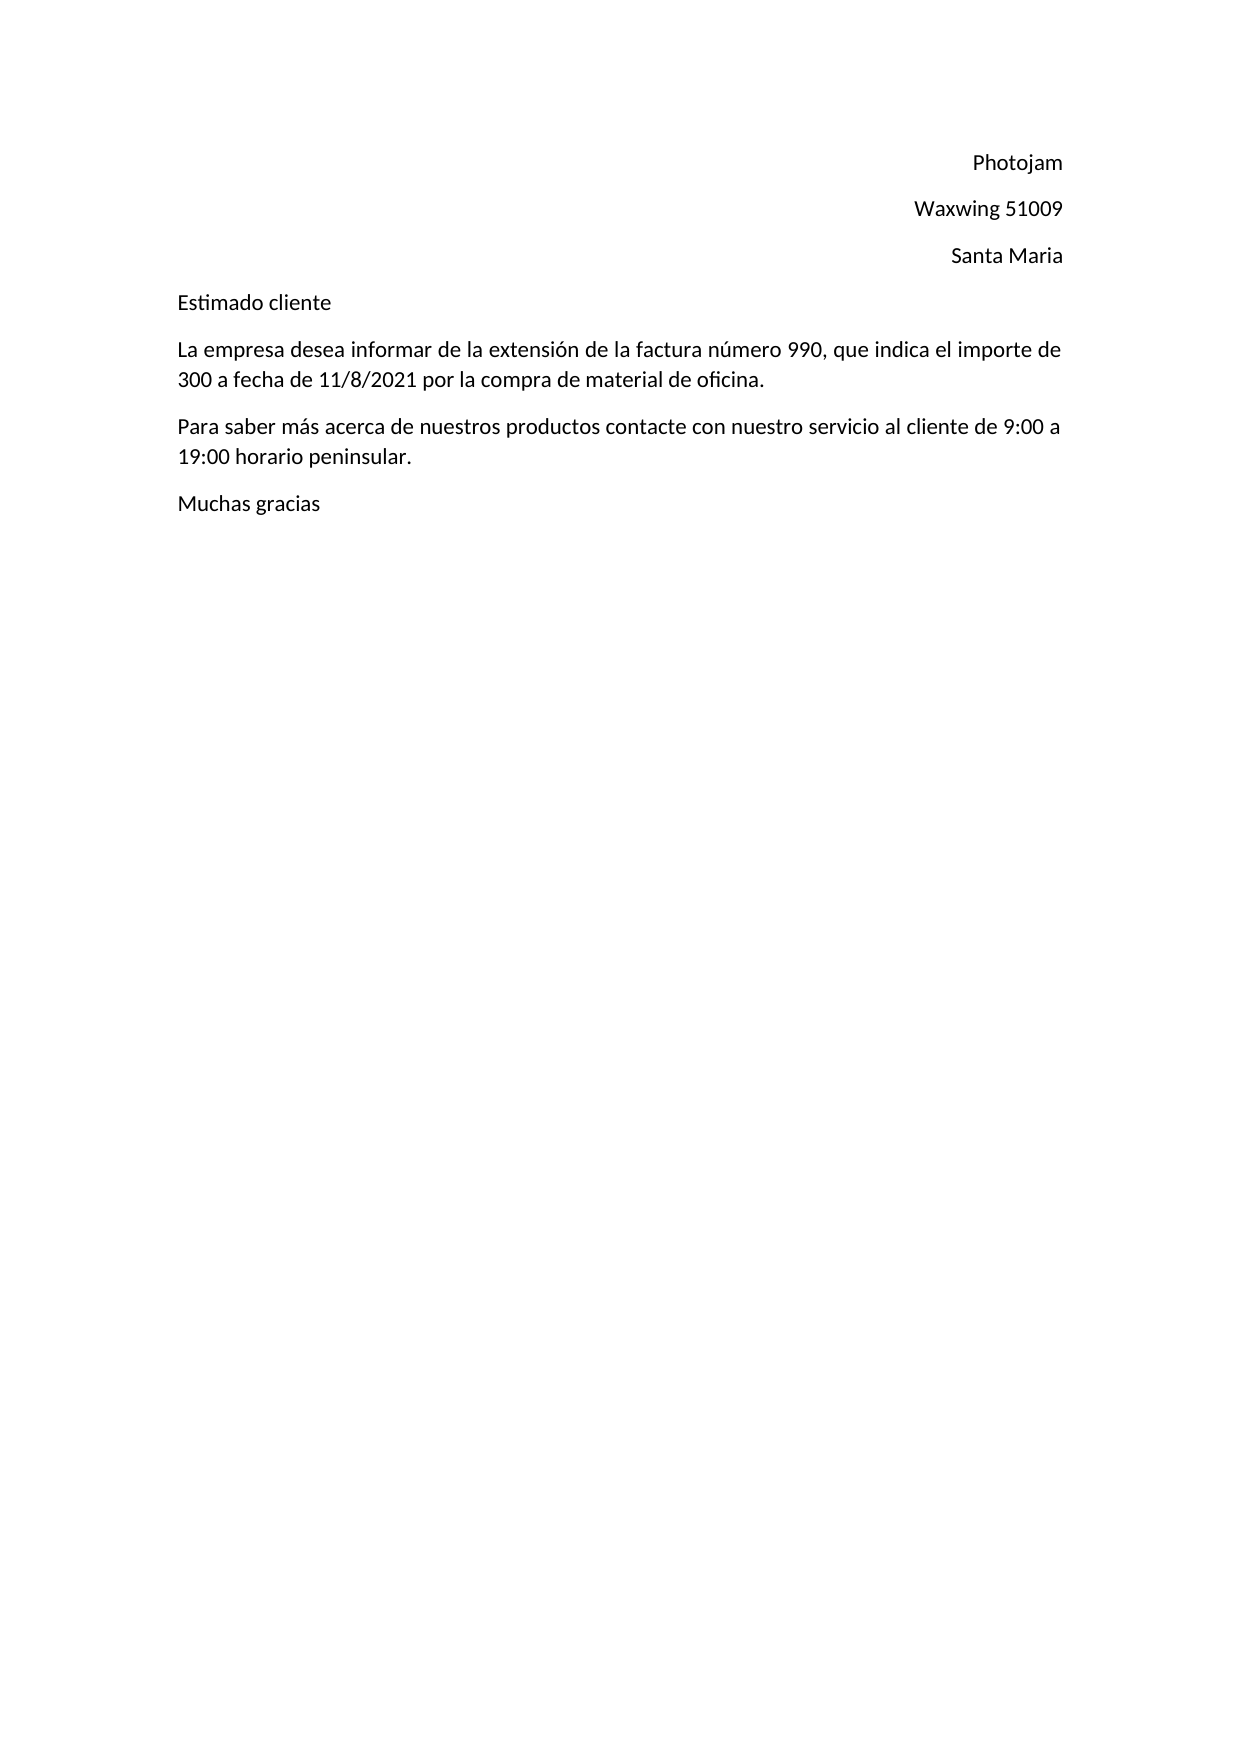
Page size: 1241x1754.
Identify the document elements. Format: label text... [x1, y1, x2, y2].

text Waxwing 51009 [177, 194, 1063, 222]
text Muchas gracias [177, 489, 1063, 517]
text Estimado cliente [177, 288, 1063, 316]
text Para saber más acerca de nuestros productos contacte con nuestro servicio al cliente de 9:00 a 19:00 horario peninsular. [177, 412, 1063, 470]
text Photojam [177, 148, 1063, 176]
text La empresa desea informar de la extensión de la factura número 990, que indica el importe de 300 a fecha de 11/8/2021 por la compra de material de oficina. [177, 335, 1063, 393]
text Santa Maria [177, 241, 1063, 269]
